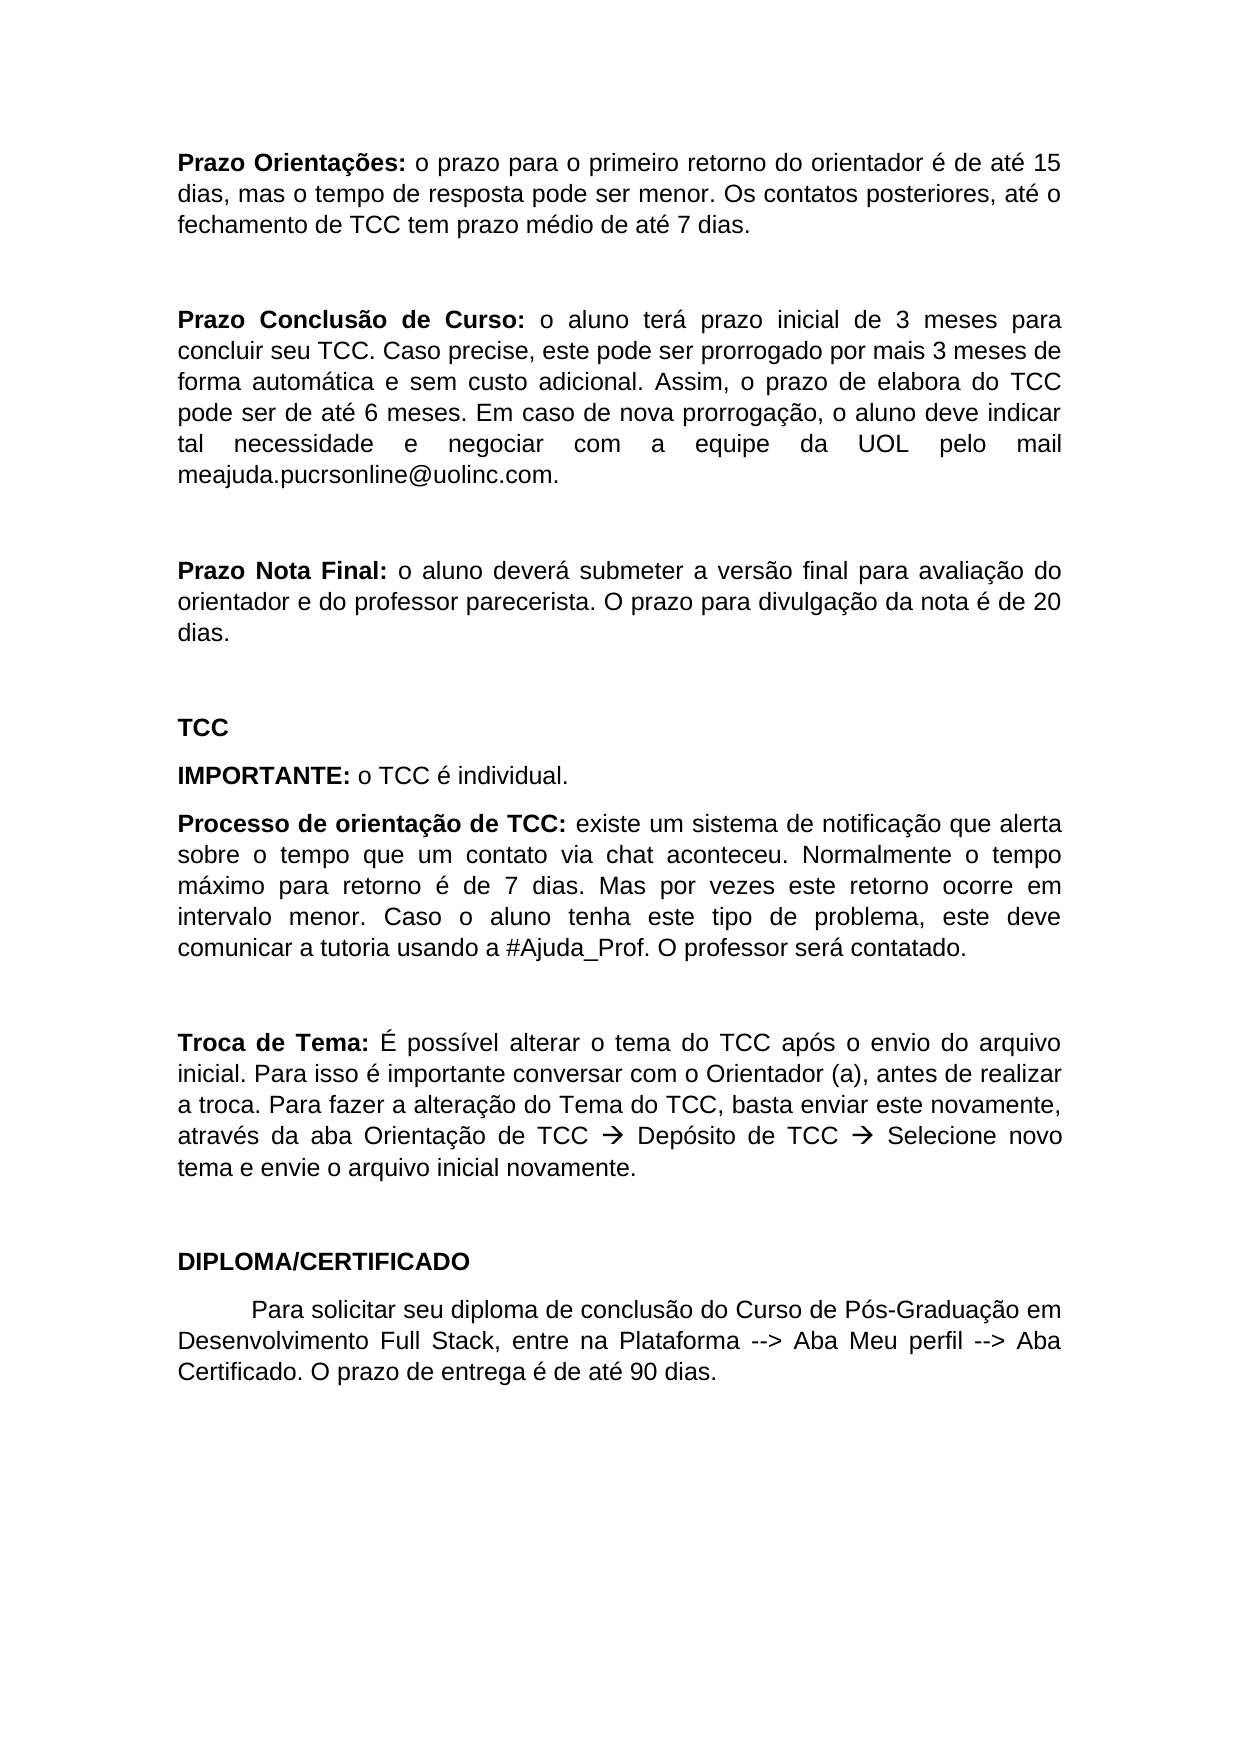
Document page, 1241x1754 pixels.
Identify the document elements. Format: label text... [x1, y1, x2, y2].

text Prazo Conclusão de Curso: o aluno terá prazo inicial de 3 meses para concluir seu TCC. Caso precise, este pode ser prorrogado por mais 3 meses de forma automática e sem custo adicional. Assim, o prazo de elabora do TCC pode ser de até 6 meses. Em caso de nova prorrogação, o aluno deve indicar tal necessidade e negociar com a equipe da UOL pelo mail meajuda.pucrsonline@uolinc.com. [177, 305, 1063, 489]
text IMPORTANTE: o TCC é individual. [177, 761, 1063, 790]
text Para solicitar seu diploma de conclusão do Curso de Pós-Graduação em Desenvolvimento Full Stack, entre na Plataforma --> Aba Meu perfil --> Aba Certificado. O prazo de entrega é de até 90 dias. [177, 1295, 1063, 1386]
text Processo de orientação de TCC: existe um sistema de notificação que alerta sobre o tempo que um contato via chat aconteceu. Normalmente o tempo máximo para retorno é de 7 dias. Mas por vezes este retorno ocorre em intervalo menor. Caso o aluno tenha este tipo de problema, este deve comunicar a tutoria usando a #Ajuda_Prof. O professor será contatado. [177, 809, 1063, 962]
text Troca de Tema: É possível alterar o tema do TCC após o envio do arquivo inicial. Para isso é importante conversar com o Orientador (a), antes de realizar a troca. Para fazer a alteração do Tema do TCC, basta enviar este novamente, através da aba Orientação de TCC Depósito de TCC Selecione novo tema e envie o arquivo inicial novamente. [177, 1028, 1063, 1181]
text DIPLOMA/CERTIFICADO [177, 1247, 1063, 1276]
text Prazo Nota Final: o aluno deverá submeter a versão final para avaliação do orientador e do professor parecerista. O prazo para divulgação da nota é de 20 dias. [177, 556, 1063, 647]
text TCC [177, 713, 1063, 742]
text Prazo Orientações: o prazo para o primeiro retorno do orientador é de até 15 dias, mas o tempo de resposta pode ser menor. Os contatos posteriores, até o fechamento de TCC tem prazo médio de até 7 dias. [177, 148, 1063, 238]
